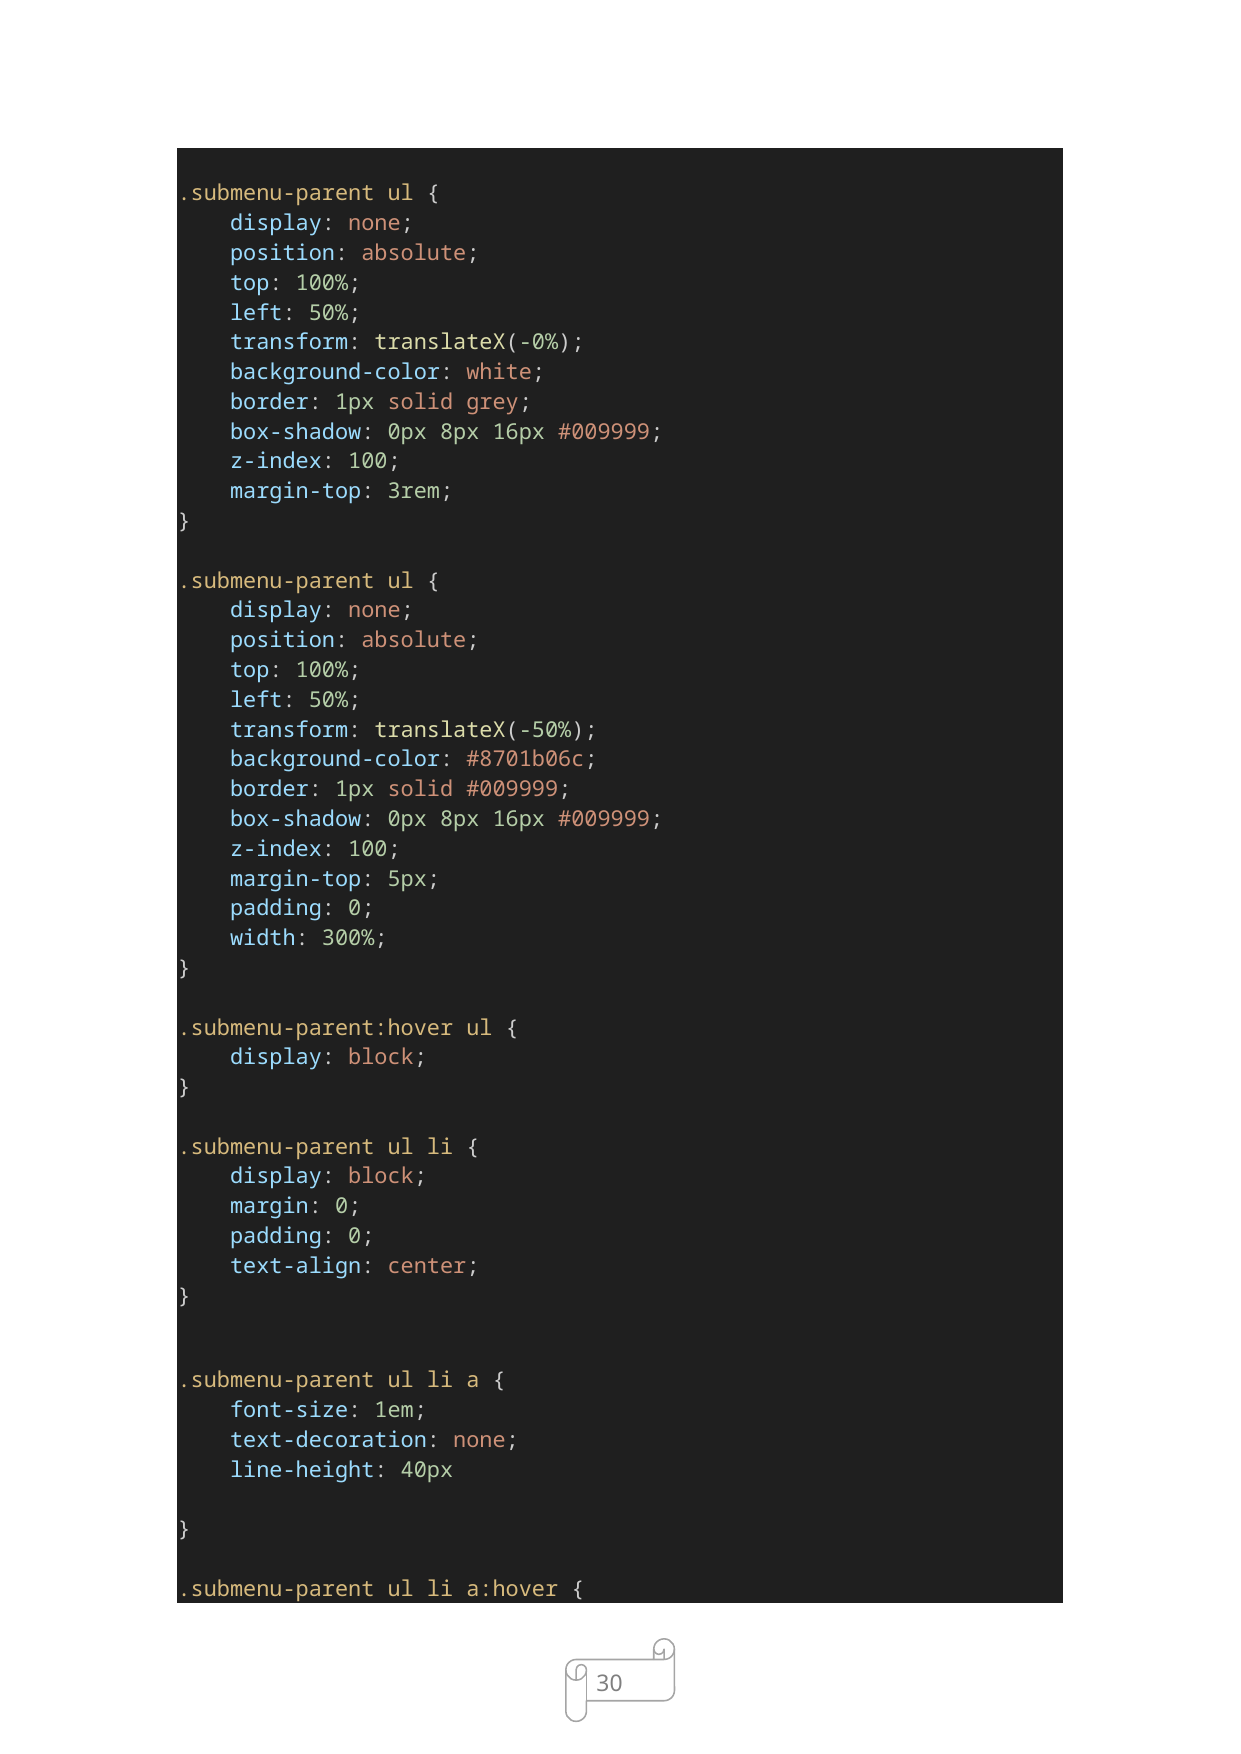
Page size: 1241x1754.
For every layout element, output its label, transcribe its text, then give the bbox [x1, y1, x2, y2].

text position: absolute; [177, 624, 1063, 654]
text margin-top: 5px; [177, 863, 1063, 892]
text margin-top: 3rem; [177, 475, 1063, 505]
text .submenu-parent ul li a:hover { [177, 1573, 1063, 1603]
text top: 100%; [177, 654, 1063, 684]
text left: 50%; [177, 297, 1063, 326]
text width: 300%; [177, 922, 1063, 952]
text z-index: 100; [177, 833, 1063, 863]
text padding: 0; [177, 1220, 1063, 1250]
text line-height: 40px [177, 1454, 1063, 1483]
text border: 1px solid grey; [177, 386, 1063, 416]
text .submenu-parent ul { [177, 177, 1063, 207]
text border: 1px solid #009999; [177, 773, 1063, 803]
text top: 100%; [177, 267, 1063, 297]
text .submenu-parent:hover ul { [177, 1012, 1063, 1041]
text } [177, 1513, 1063, 1543]
text .submenu-parent ul { [177, 565, 1063, 594]
text transform: translateX(-50%); [177, 714, 1063, 743]
text transform: translateX(-0%); [177, 326, 1063, 356]
text text-decoration: none; [177, 1424, 1063, 1454]
text padding: 0; [177, 892, 1063, 922]
text } [177, 1280, 1063, 1309]
text left: 50%; [177, 684, 1063, 714]
text display: none; [177, 594, 1063, 624]
text margin: 0; [177, 1190, 1063, 1220]
text text-align: center; [177, 1250, 1063, 1280]
text } [177, 1071, 1063, 1101]
text background-color: white; [177, 356, 1063, 386]
text z-index: 100; [177, 446, 1063, 475]
text .submenu-parent ul li { [177, 1131, 1063, 1161]
text display: block; [177, 1041, 1063, 1071]
text box-shadow: 0px 8px 16px #009999; [177, 416, 1063, 446]
text .submenu-parent ul li a { [177, 1364, 1063, 1394]
text display: none; [177, 207, 1063, 237]
text display: block; [177, 1161, 1063, 1190]
text font-size: 1em; [177, 1394, 1063, 1424]
text box-shadow: 0px 8px 16px #009999; [177, 803, 1063, 833]
text } [177, 952, 1063, 982]
text } [177, 505, 1063, 535]
text position: absolute; [177, 237, 1063, 267]
text background-color: #8701b06c; [177, 743, 1063, 773]
